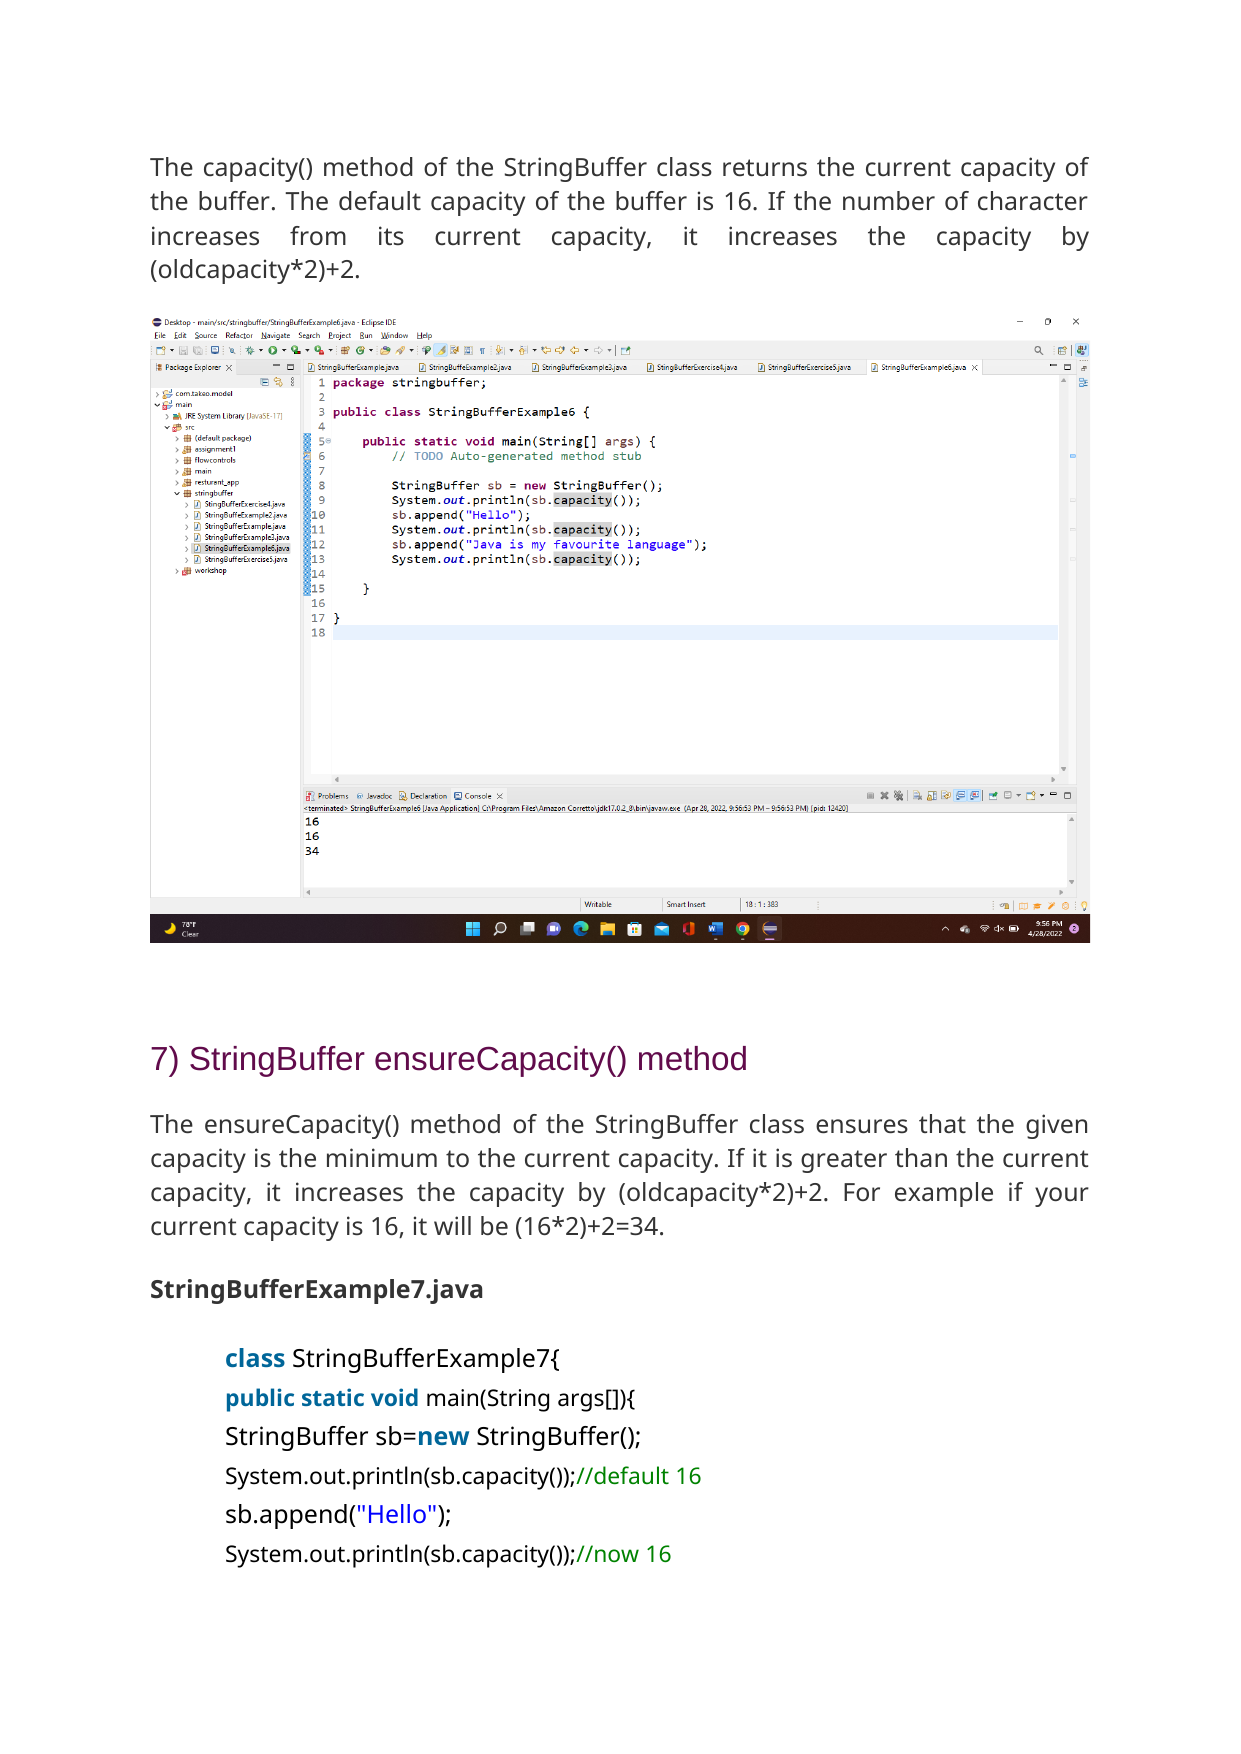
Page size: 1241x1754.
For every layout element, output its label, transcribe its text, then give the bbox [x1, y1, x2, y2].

text The ensureCapacity() method of the StringBuffer class ensures that the given capacity is the minimum to the current capacity. If it is greater than the current capacity, it increases the capacity by (oldcapacity*2)+2. For example if your current capacity is 16, it will be (16*2)+2=34. [150, 1107, 1090, 1243]
text System.out.println(sb.capacity());//now 16 [225, 1531, 1090, 1569]
text sb.append("Hello"); [225, 1491, 1090, 1531]
text StringBuffer sb=new StringBuffer(); [225, 1413, 1090, 1452]
text System.out.println(sb.capacity());//default 16 [225, 1452, 1090, 1491]
text StringBufferExample7.java [150, 1272, 1090, 1306]
text class StringBufferExample7{ [225, 1335, 1090, 1374]
text The capacity() method of the StringBuffer class returns the current capacity of the buffer. The default capacity of the buffer is 16. If the number of character increases from its current capacity, it increases the capacity by (oldcapacity*2)+2. [150, 150, 1090, 286]
subtitle 7) StringBuffer ensureCapacity() method [150, 1039, 1090, 1077]
text public static void main(String args[]){ [225, 1374, 1090, 1413]
picture [150, 315, 1091, 943]
